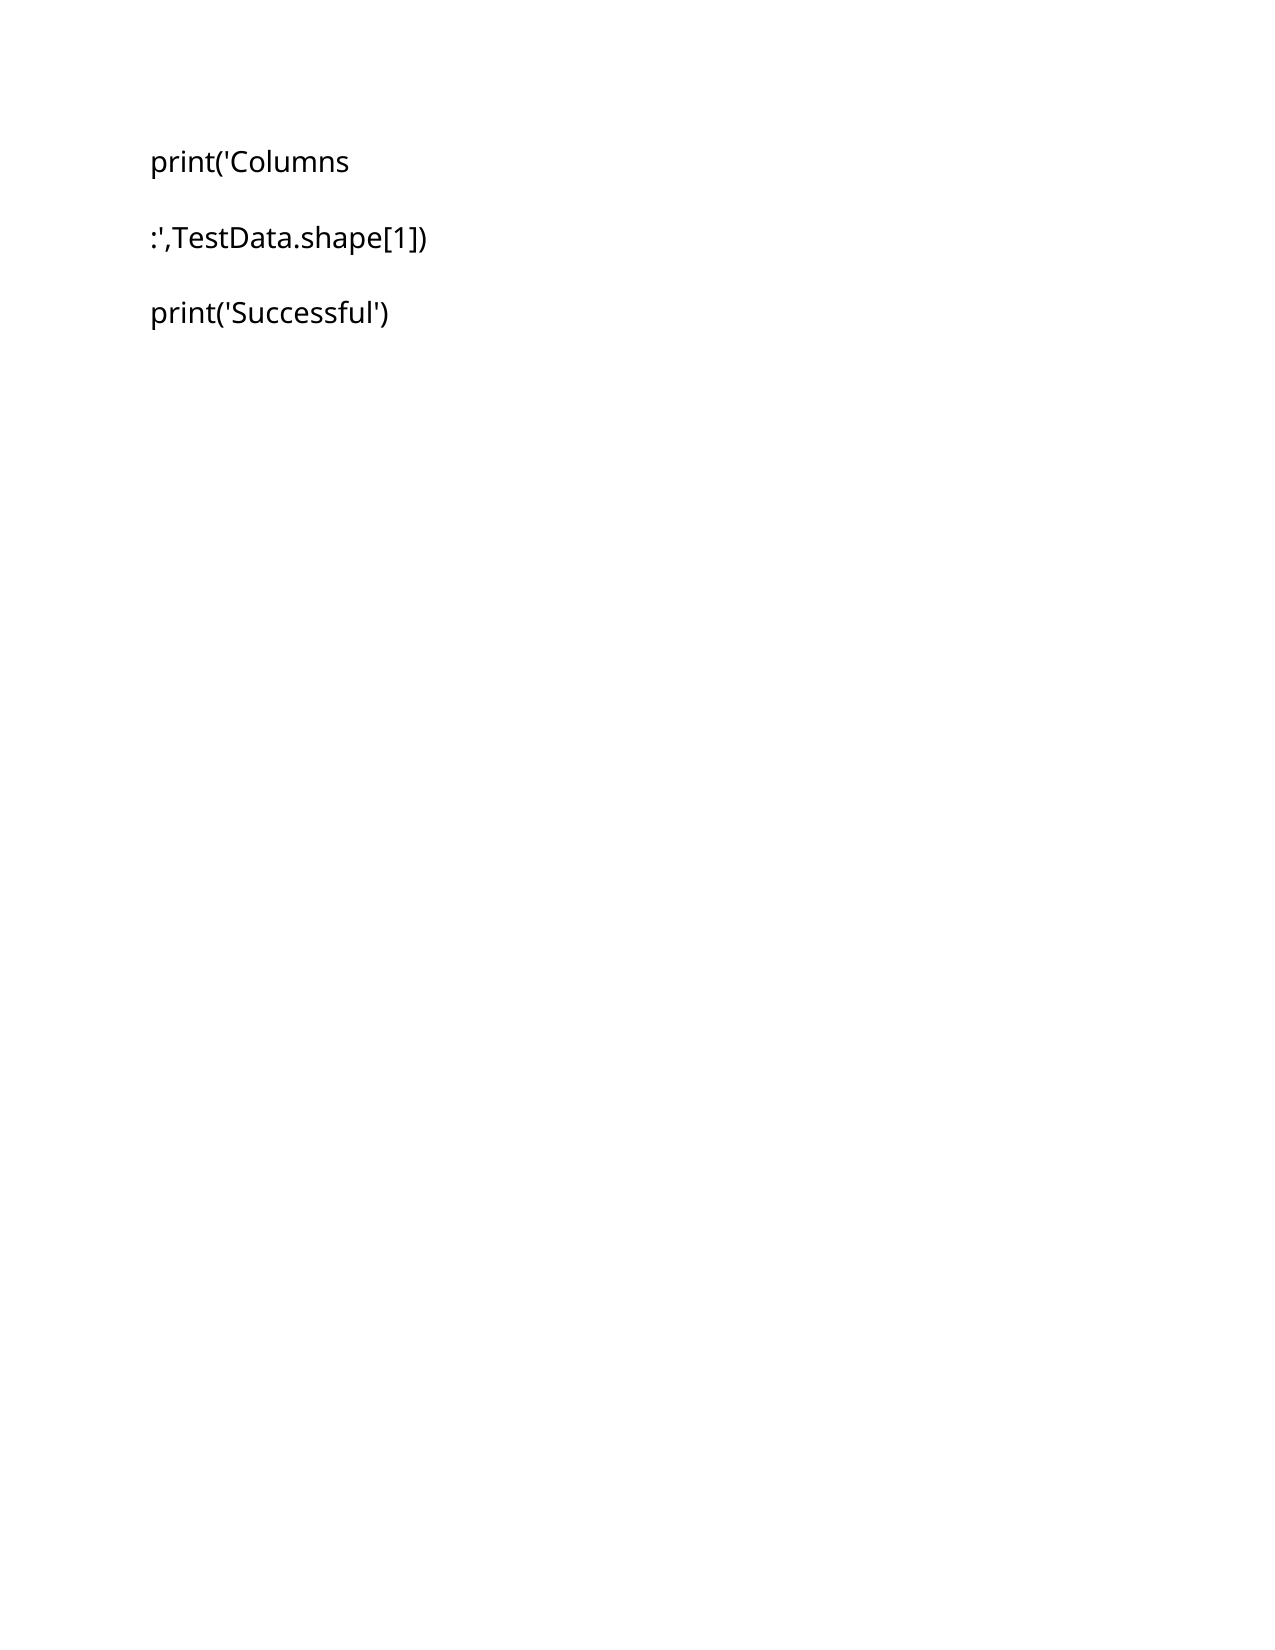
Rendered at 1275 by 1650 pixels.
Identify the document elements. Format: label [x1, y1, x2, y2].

text [150, 142, 612, 332]
